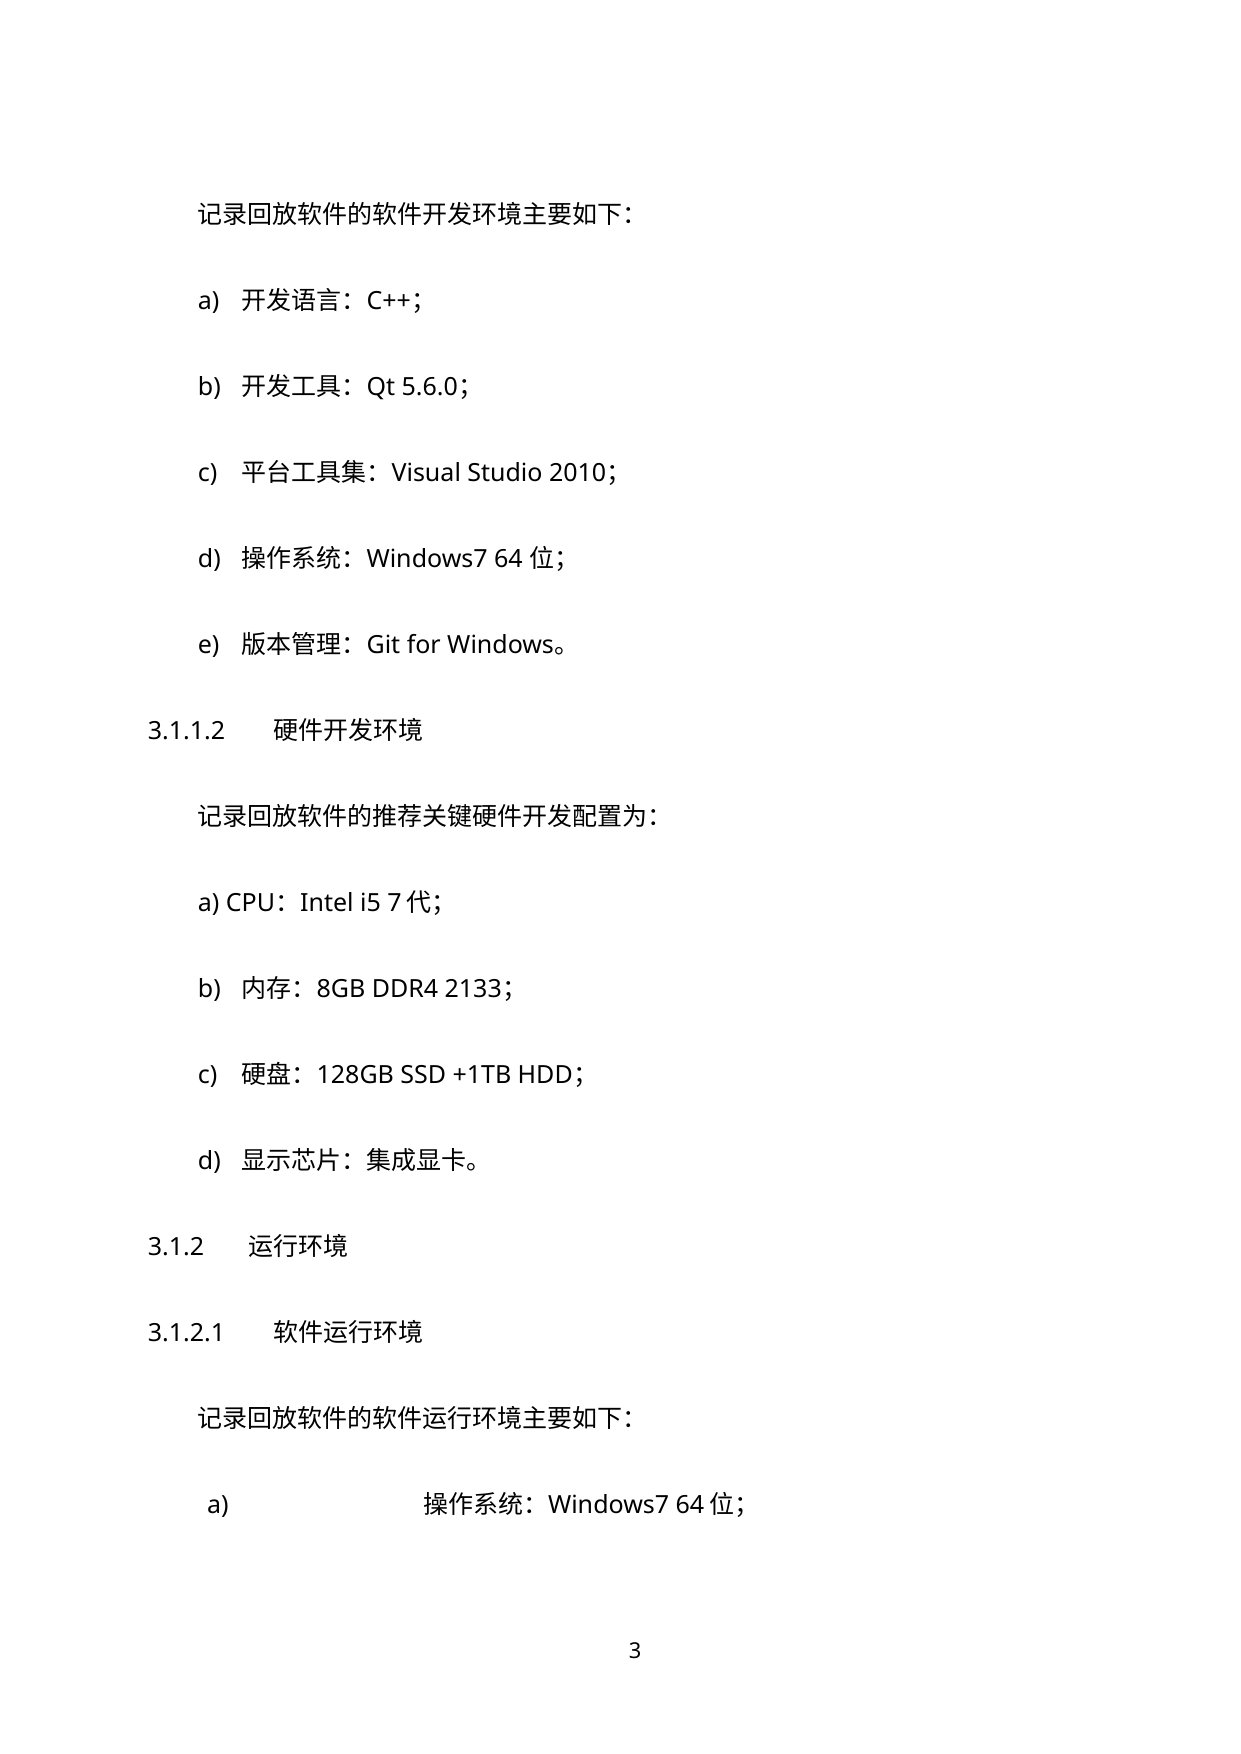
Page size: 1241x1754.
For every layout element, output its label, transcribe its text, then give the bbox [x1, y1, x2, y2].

text 开发工具：Qt 5.6.0； [198, 351, 1122, 418]
list 开发语言：C++； [198, 264, 1122, 332]
list 硬盘：128GB SSD +1TB HDD； [198, 1039, 1122, 1107]
subtitle 运行环境 [148, 1211, 1122, 1279]
text 记录回放软件的软件运行环境主要如下： [148, 1383, 1122, 1451]
text 操作系统：Windows7 64 位； [198, 523, 1122, 591]
text 版本管理：Git for Windows。 [198, 609, 1122, 677]
subtitle 硬件开发环境 [148, 695, 1122, 763]
list a) CPU：Intel i5 7代； [198, 867, 1122, 935]
subtitle 软件运行环境 [148, 1297, 1122, 1365]
list 内存：8GB DDR4 2133； [198, 953, 1122, 1021]
text 记录回放软件的软件开发环境主要如下： [148, 178, 1122, 246]
list 显示芯片：集成显卡。 [198, 1125, 1122, 1193]
text 平台工具集：Visual Studio 2010； [198, 437, 1122, 504]
text 记录回放软件的推荐关键硬件开发配置为： [148, 781, 1122, 849]
list 操作系统：Windows7 64位； [207, 1469, 1122, 1537]
